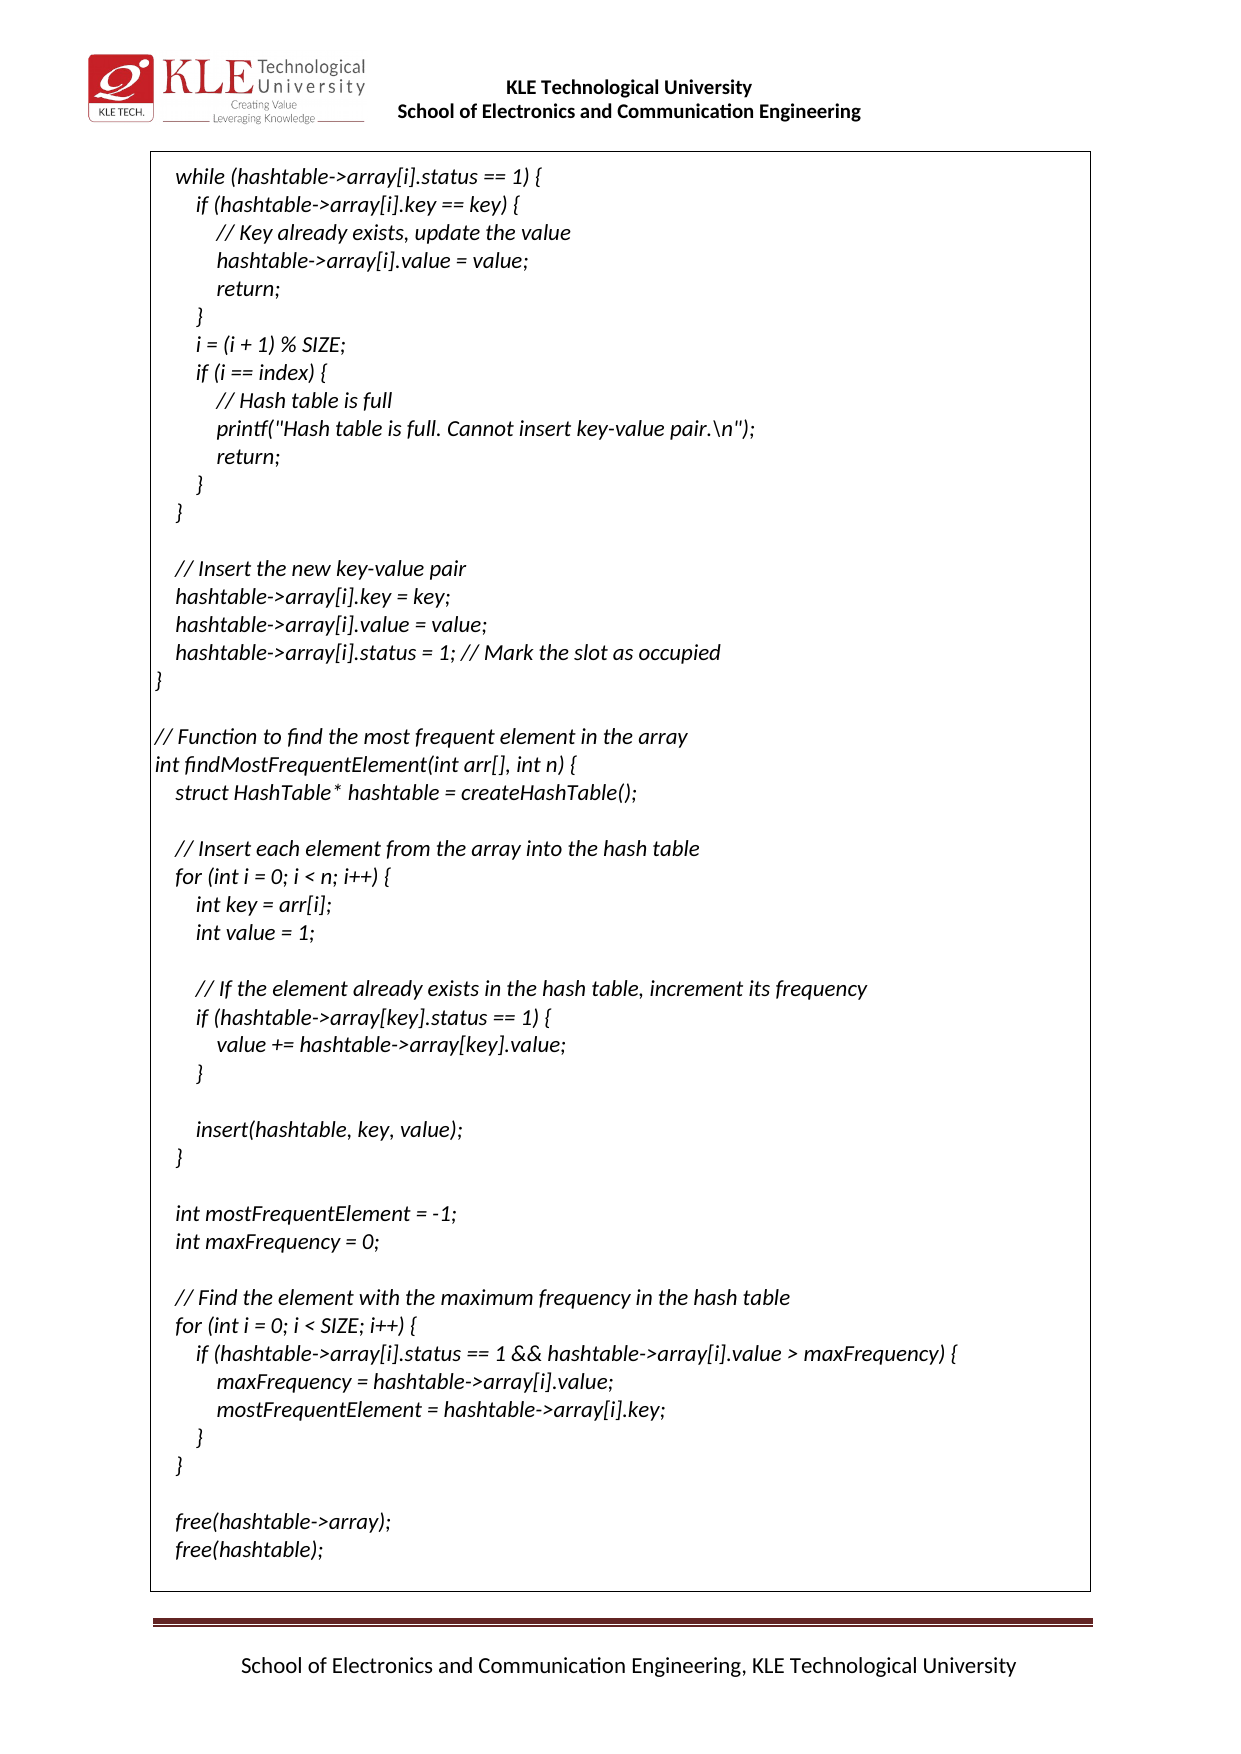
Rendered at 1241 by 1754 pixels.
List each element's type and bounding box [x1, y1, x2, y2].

picture [88, 50, 368, 125]
table_cell [151, 152, 1090, 1591]
